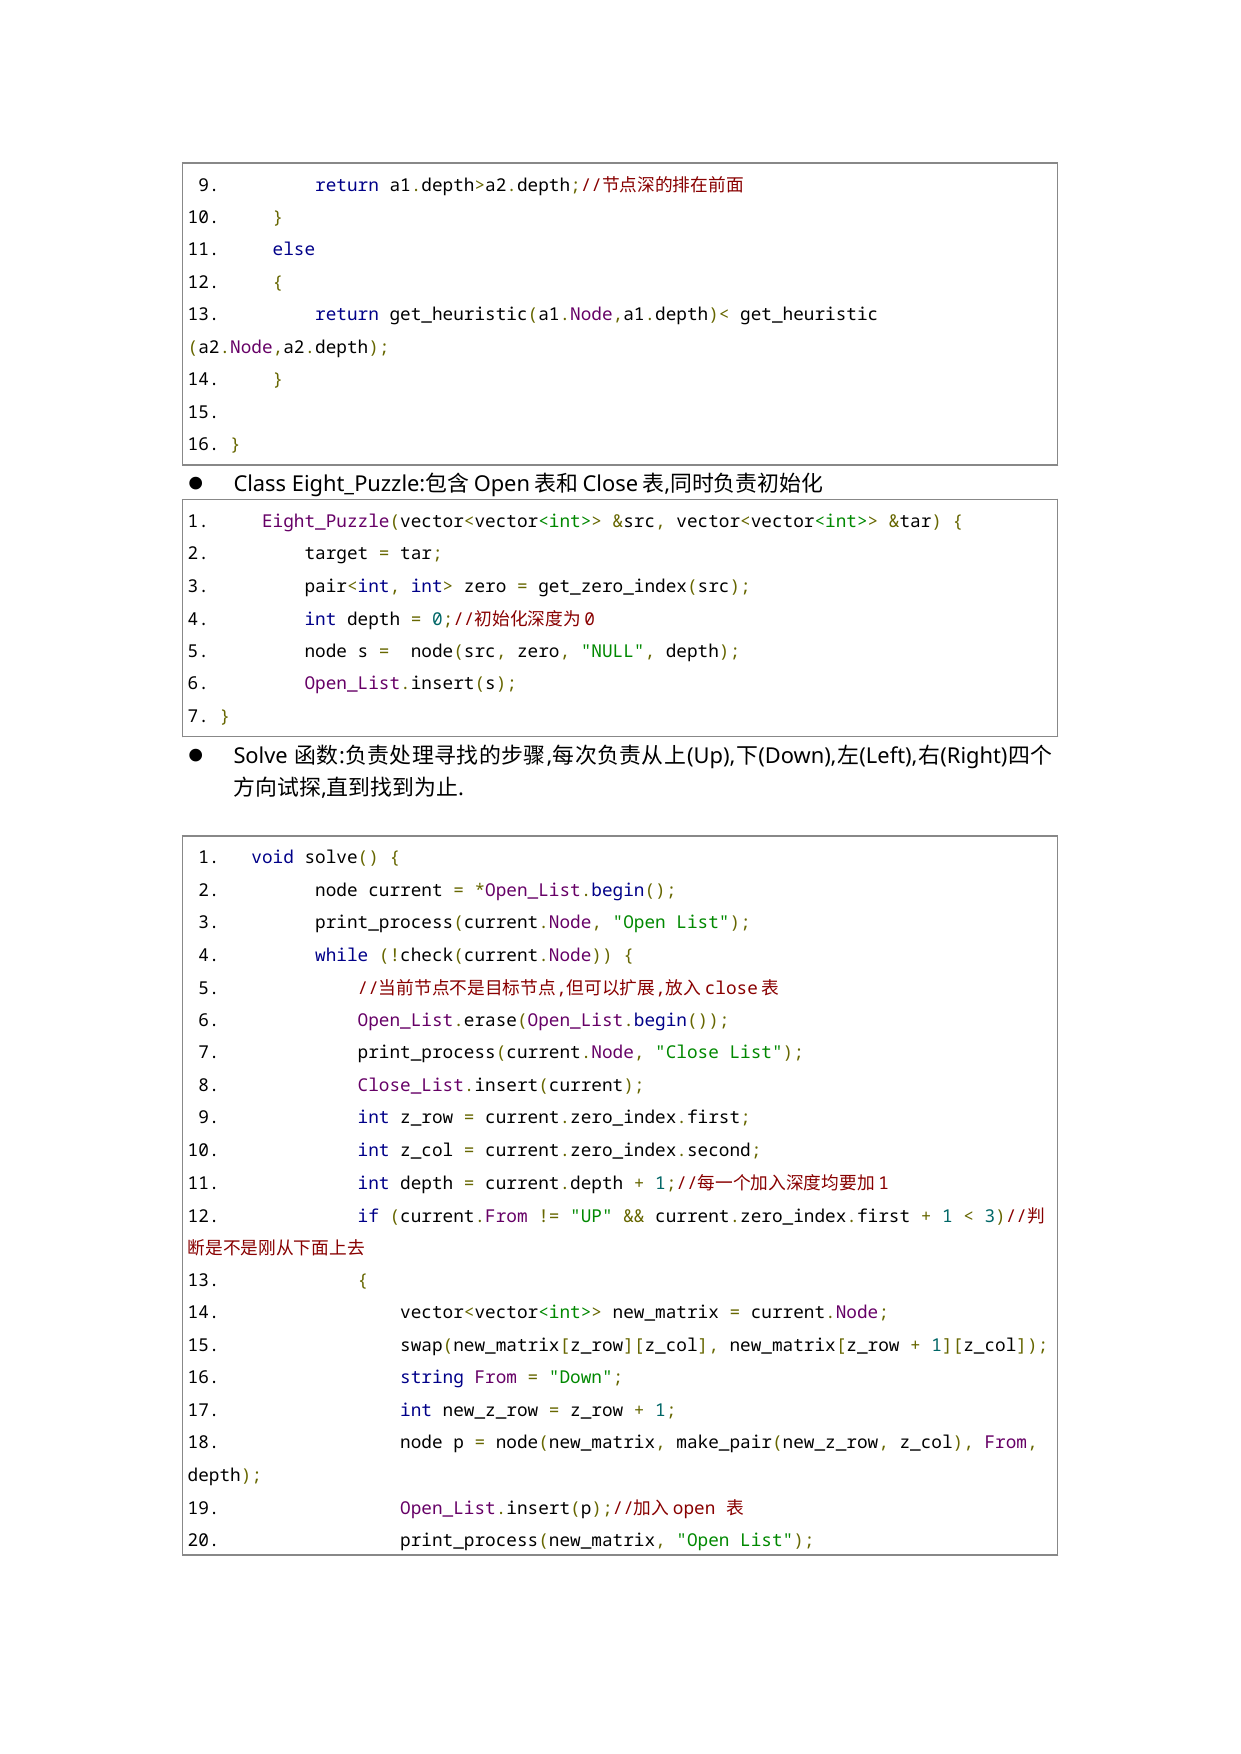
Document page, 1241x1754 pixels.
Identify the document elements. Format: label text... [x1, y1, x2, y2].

text 9. int z_row = current.zero_index.first; [187, 1101, 1053, 1133]
text 8. Close_List.insert(current); [187, 1068, 1053, 1101]
text 6. Open_List.insert(s); [187, 667, 1053, 693]
text 2. target = tar; [187, 537, 1053, 569]
text 1. Eight_Puzzle(vector<vector<int>> &src, vector<vector<int>> &tar) { [183, 500, 1057, 537]
text 1. void solve() { [183, 837, 1057, 873]
text 7. } [183, 693, 1057, 736]
text 19. Open_List.insert(p);//加入open 表 [187, 1491, 1053, 1523]
list Class Eight_Puzzle:包含Open表和Close表,同时负责初始化 [187, 466, 1053, 498]
text 20. print_process(new_matrix, "Open List"); [187, 1523, 1053, 1554]
text 11. else [187, 233, 1053, 265]
text 4. while (!check(current.Node)) { [187, 938, 1053, 971]
text 15. [187, 395, 1053, 422]
text 3. print_process(current.Node, "Open List"); [187, 906, 1053, 938]
text 3. pair<int, int> zero = get_zero_index(src); [187, 569, 1053, 602]
text 4. int depth = 0;//初始化深度为0 [187, 602, 1053, 634]
text 11. int depth = current.depth + 1;//每一个加入深度均要加1 [187, 1166, 1053, 1198]
text 15. swap(new_matrix[z_row][z_col], new_matrix[z_row + 1][z_col]); [187, 1328, 1053, 1361]
text 10. } [187, 200, 1053, 233]
text 16. string From = "Down"; [187, 1361, 1053, 1393]
text 7. print_process(current.Node, "Close List"); [187, 1036, 1053, 1068]
text 2. node current = *Open_List.begin(); [187, 873, 1053, 906]
text 12. if (current.From != "UP" && current.zero_index.first + 1 < 3)//判断是不是刚从下面上去 [187, 1198, 1053, 1263]
text 18. node p = node(new_matrix, make_pair(new_z_row, z_col), From, depth); [187, 1426, 1053, 1491]
text 13. { [187, 1263, 1053, 1296]
text 12. { [187, 265, 1053, 298]
text 5. node s = node(src, zero, "NULL", depth); [187, 634, 1053, 667]
text 10. int z_col = current.zero_index.second; [187, 1133, 1053, 1166]
text 16. } [183, 422, 1057, 464]
text 13. return get_heuristic(a1.Node,a1.depth)< get_heuristic (a2.Node,a2.depth); [187, 298, 1053, 363]
text 6. Open_List.erase(Open_List.begin()); [187, 1003, 1053, 1036]
text 14. } [187, 363, 1053, 395]
text 17. int new_z_row = z_row + 1; [187, 1393, 1053, 1426]
text 5. //当前节点不是目标节点,但可以扩展,放入close表 [187, 971, 1053, 1003]
text 9. return a1.depth>a2.depth;//节点深的排在前面 [183, 164, 1057, 200]
list Solve 函数:负责处理寻找的步骤,每次负责从上(Up),下(Down),左(Left),右(Right)四个方向试探,直到找到为止. [187, 737, 1053, 802]
text 14. vector<vector<int>> new_matrix = current.Node; [187, 1296, 1053, 1328]
